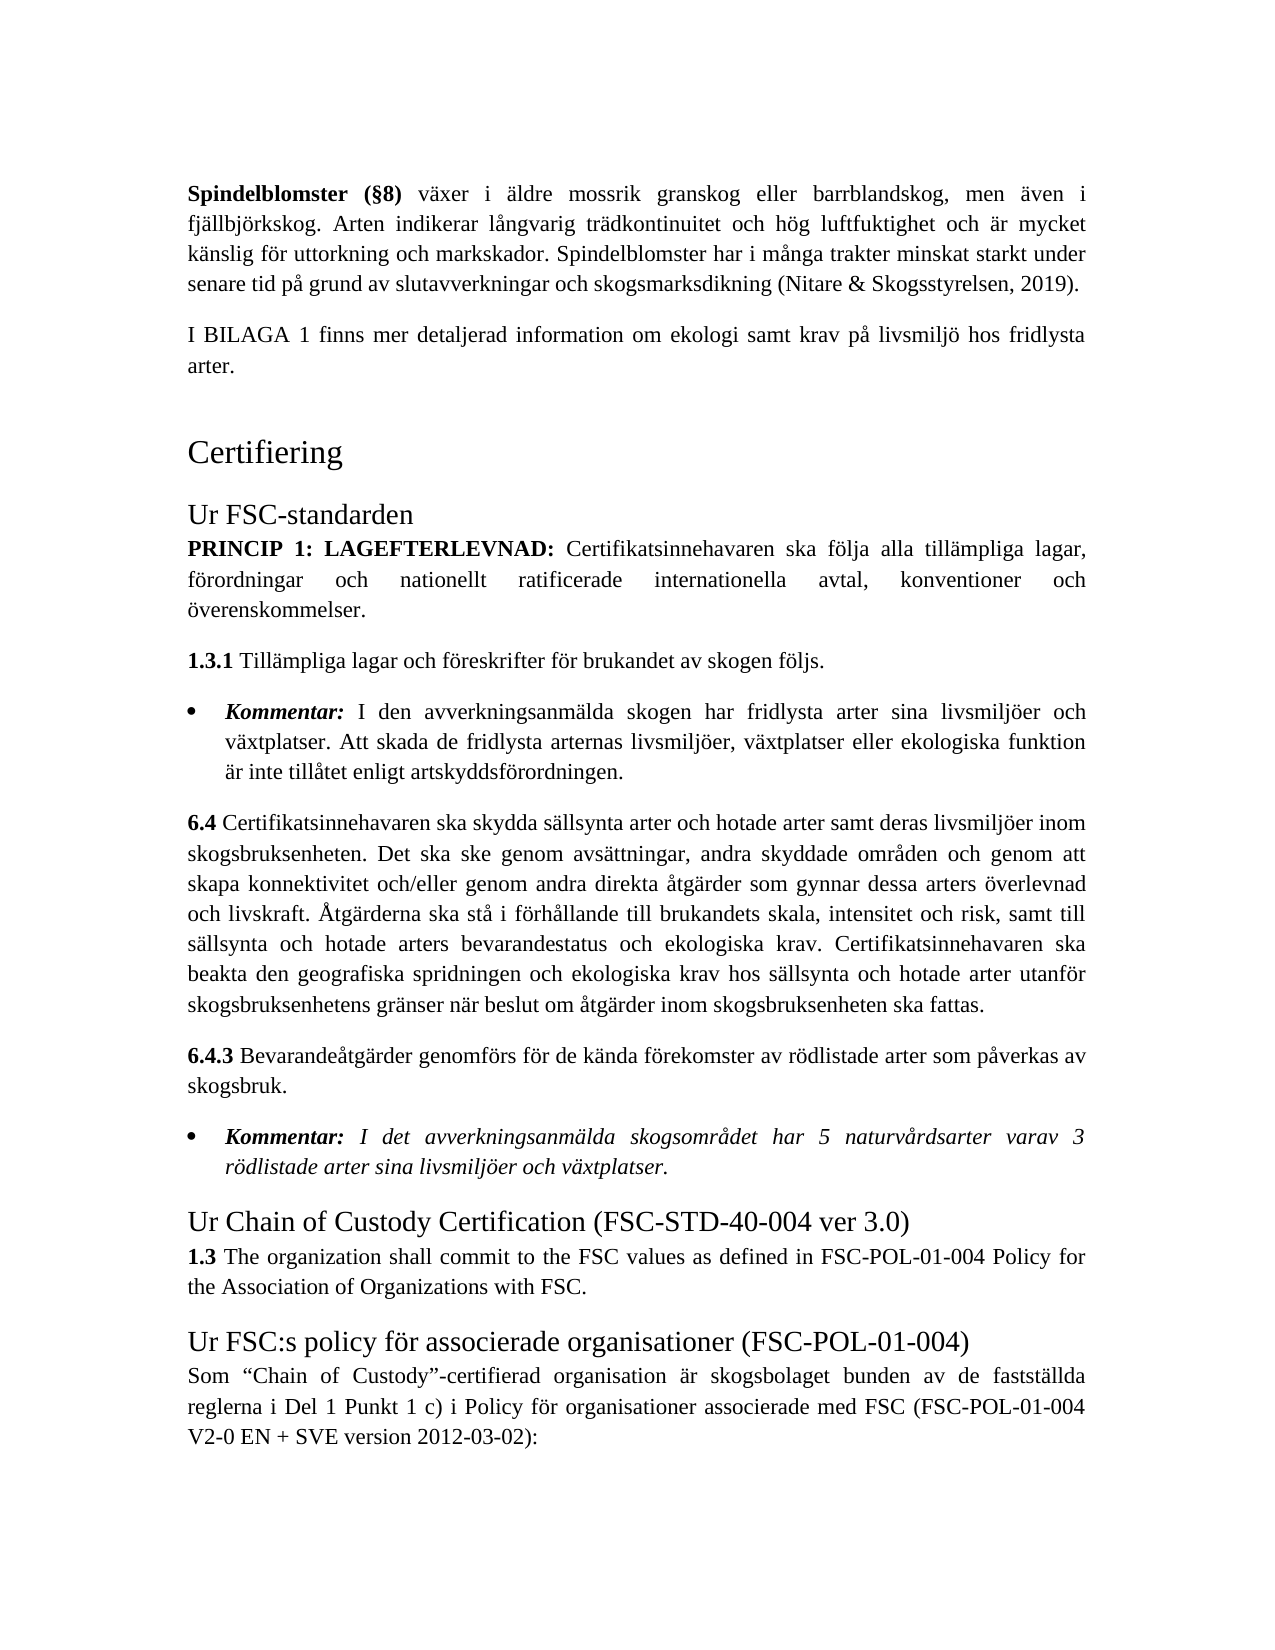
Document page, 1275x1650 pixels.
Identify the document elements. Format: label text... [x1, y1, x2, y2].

subtitle Certifiering [187, 432, 1087, 470]
text PRINCIP 1: LAGEFTERLEVNAD: Certifikatsinnehavaren ska följa alla tillämpliga lagar, förordningar och nationellt ratificerade internationella avtal, konventioner och överenskommelser. [187, 535, 1087, 622]
text Spindelblomster (§8) växer i äldre mossrik granskog eller barrblandskog, men även i fjällbjörkskog. Arten indikerar långvarig trädkontinuitet och hög luftfuktighet och är mycket känslig för uttorkning och markskador. Spindelblomster har i många trakter minskat starkt under senare tid på grund av slutavverkningar och skogsmarksdikning (Nitare & Skogsstyrelsen, 2019). [187, 180, 1087, 297]
list Kommentar: I det avverkningsanmälda skogsområdet har 5 naturvårdsarter varav 3 rödlistade arter sina livsmiljöer och växtplatser. [187, 1123, 1087, 1179]
text Som “Chain of Custody”-certifierad organisation är skogsbolaget bunden av de fastställda reglerna i Del 1 Punkt 1 c) i Policy för organisationer associerade med FSC (FSC-POL-01-004 V2-0 EN + SVE version 2012-03-02): [187, 1362, 1087, 1449]
text 1.3 The organization shall commit to the FSC values as defined in FSC-POL-01-004 Policy for the Association of Organizations with FSC. [187, 1243, 1087, 1299]
text 6.4.3 Bevarandeåtgärder genomförs för de kända förekomster av rödlistade arter som påverkas av skogsbruk. [187, 1042, 1087, 1098]
subtitle Ur FSC-standarden [187, 497, 1087, 530]
text 1.3.1 Tillämpliga lagar och föreskrifter för brukandet av skogen följs. [187, 647, 1087, 673]
subtitle Ur Chain of Custody Certification (FSC-STD-40-004 ver 3.0) [187, 1204, 1087, 1238]
text I BILAGA 1 finns mer detaljerad information om ekologi samt krav på livsmiljö hos fridlysta arter. [187, 322, 1087, 378]
text 6.4 Certifikatsinnehavaren ska skydda sällsynta arter och hotade arter samt deras livsmiljöer inom skogsbruksenheten. Det ska ske genom avsättningar, andra skyddade områden och genom att skapa konnektivitet och/eller genom andra direkta åtgärder som gynnar dessa arters överlevnad och livskraft. Åtgärderna ska stå i förhållande till brukandets skala, intensitet och risk, samt till sällsynta och hotade arters bevarandestatus och ekologiska krav. Certifikatsinnehavaren ska beakta den geografiska spridningen och ekologiska krav hos sällsynta och hotade arter utanför skogsbruksenhetens gränser när beslut om åtgärder inom skogsbruksenheten ska fattas. [187, 809, 1087, 1017]
subtitle Ur FSC:s policy för associerade organisationer (FSC-POL-01-004) [187, 1324, 1087, 1357]
list Kommentar: I den avverkningsanmälda skogen har fridlysta arter sina livsmiljöer och växtplatser. Att skada de fridlysta arternas livsmiljöer, växtplatser eller ekologiska funktion är inte tillåtet enligt artskyddsförordningen. [187, 698, 1087, 785]
